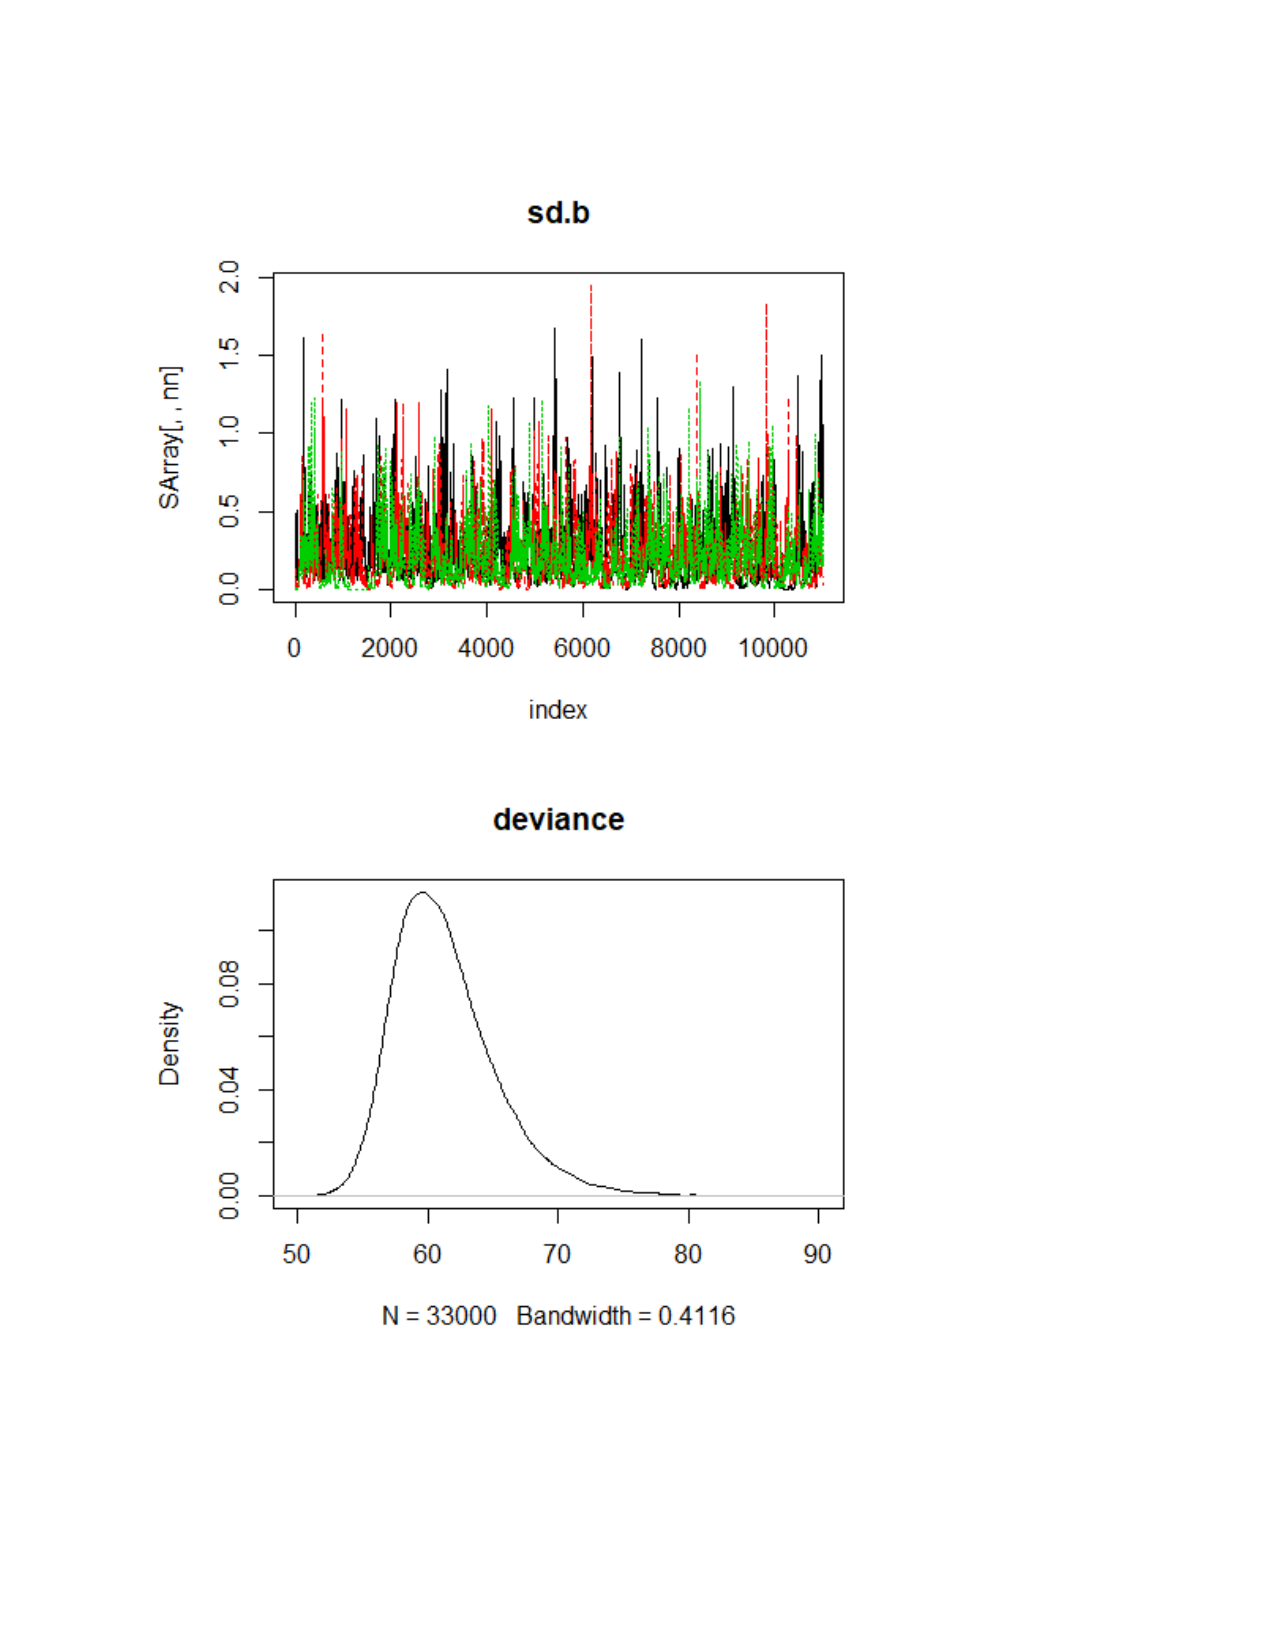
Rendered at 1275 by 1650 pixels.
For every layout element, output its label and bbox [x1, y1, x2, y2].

picture [150, 150, 908, 1363]
